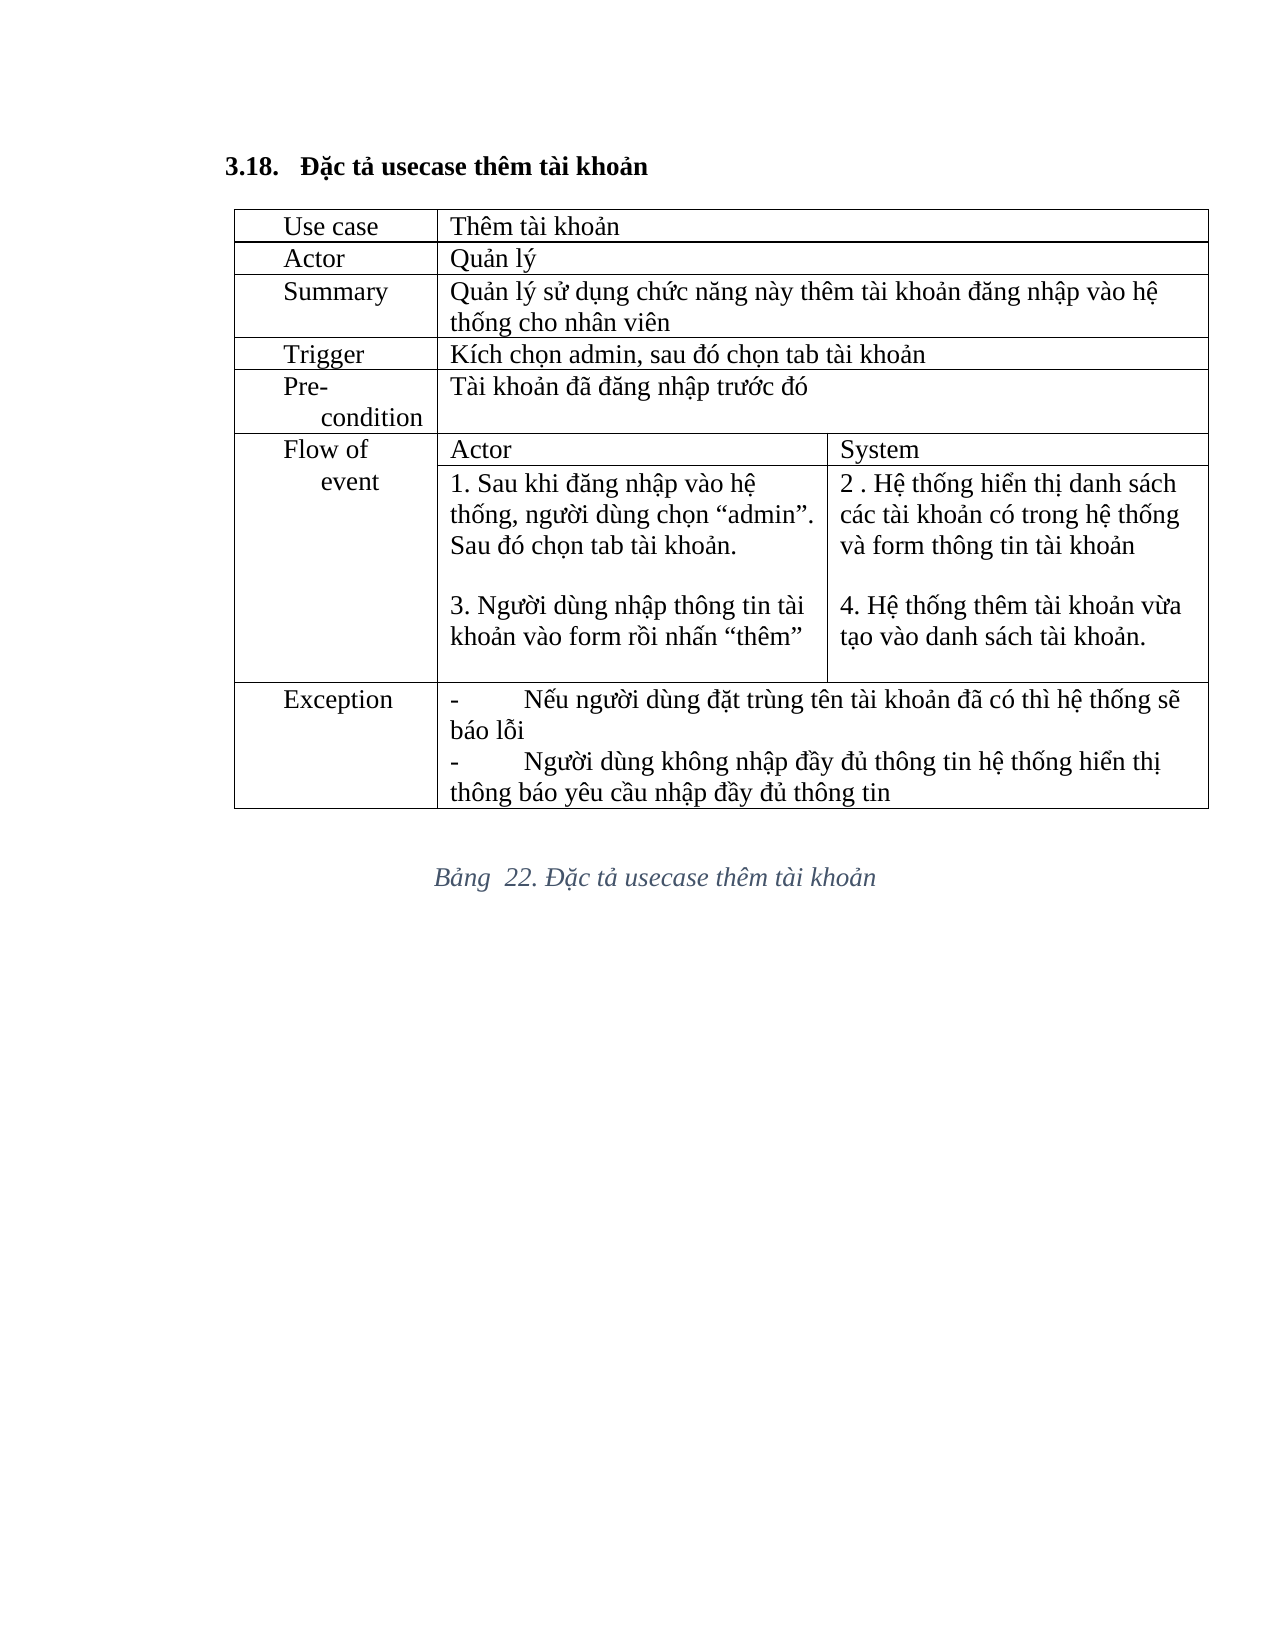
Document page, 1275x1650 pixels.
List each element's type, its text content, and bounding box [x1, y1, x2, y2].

table_cell Flow of event [235, 434, 437, 682]
table_cell 2 . Hệ thống hiển thị danh sách các tài khoản có trong hệ thống và form thông tin tài khoản 4. Hệ thống thêm tài khoản vừa tạo vào danh sách tài khoản. [828, 466, 1208, 682]
table_cell Tài khoản đã đăng nhập trước đó [438, 370, 1208, 432]
table_cell Pre-condition [235, 370, 437, 432]
list Đặc tả usecase thêm tài khoản [225, 150, 1125, 209]
table_header Use case [235, 210, 437, 241]
table_cell Actor [235, 243, 437, 273]
table_cell Nếu người dùng đặt trùng tên tài khoản đã có thì hệ thống sẽ báo lỗi Người dùng không nhập đầy đủ thông tin hệ thống hiển thị thông báo yêu cầu nhập đầy đủ thông tin [438, 683, 1208, 808]
table_cell Kích chọn admin, sau đó chọn tab tài khoản [438, 338, 1208, 369]
table_cell Trigger [235, 338, 437, 369]
table_cell Actor [438, 434, 827, 464]
text Bảng 22. Đặc tả usecase thêm tài khoản [187, 861, 1125, 892]
table_header Thêm tài khoản [438, 210, 1208, 241]
table_cell System [828, 434, 1208, 464]
table_cell 1. Sau khi đăng nhập vào hệ thống, người dùng chọn “admin”. Sau đó chọn tab tài khoản. 3. Người dùng nhập thông tin tài khoản vào form rồi nhấn “thêm” [438, 466, 827, 682]
table_cell Summary [235, 275, 437, 337]
table_cell Quản lý sử dụng chức năng này thêm tài khoản đăng nhập vào hệ thống cho nhân viên [438, 275, 1208, 337]
table_cell Quản lý [438, 243, 1208, 273]
table_cell Exception [235, 683, 437, 808]
